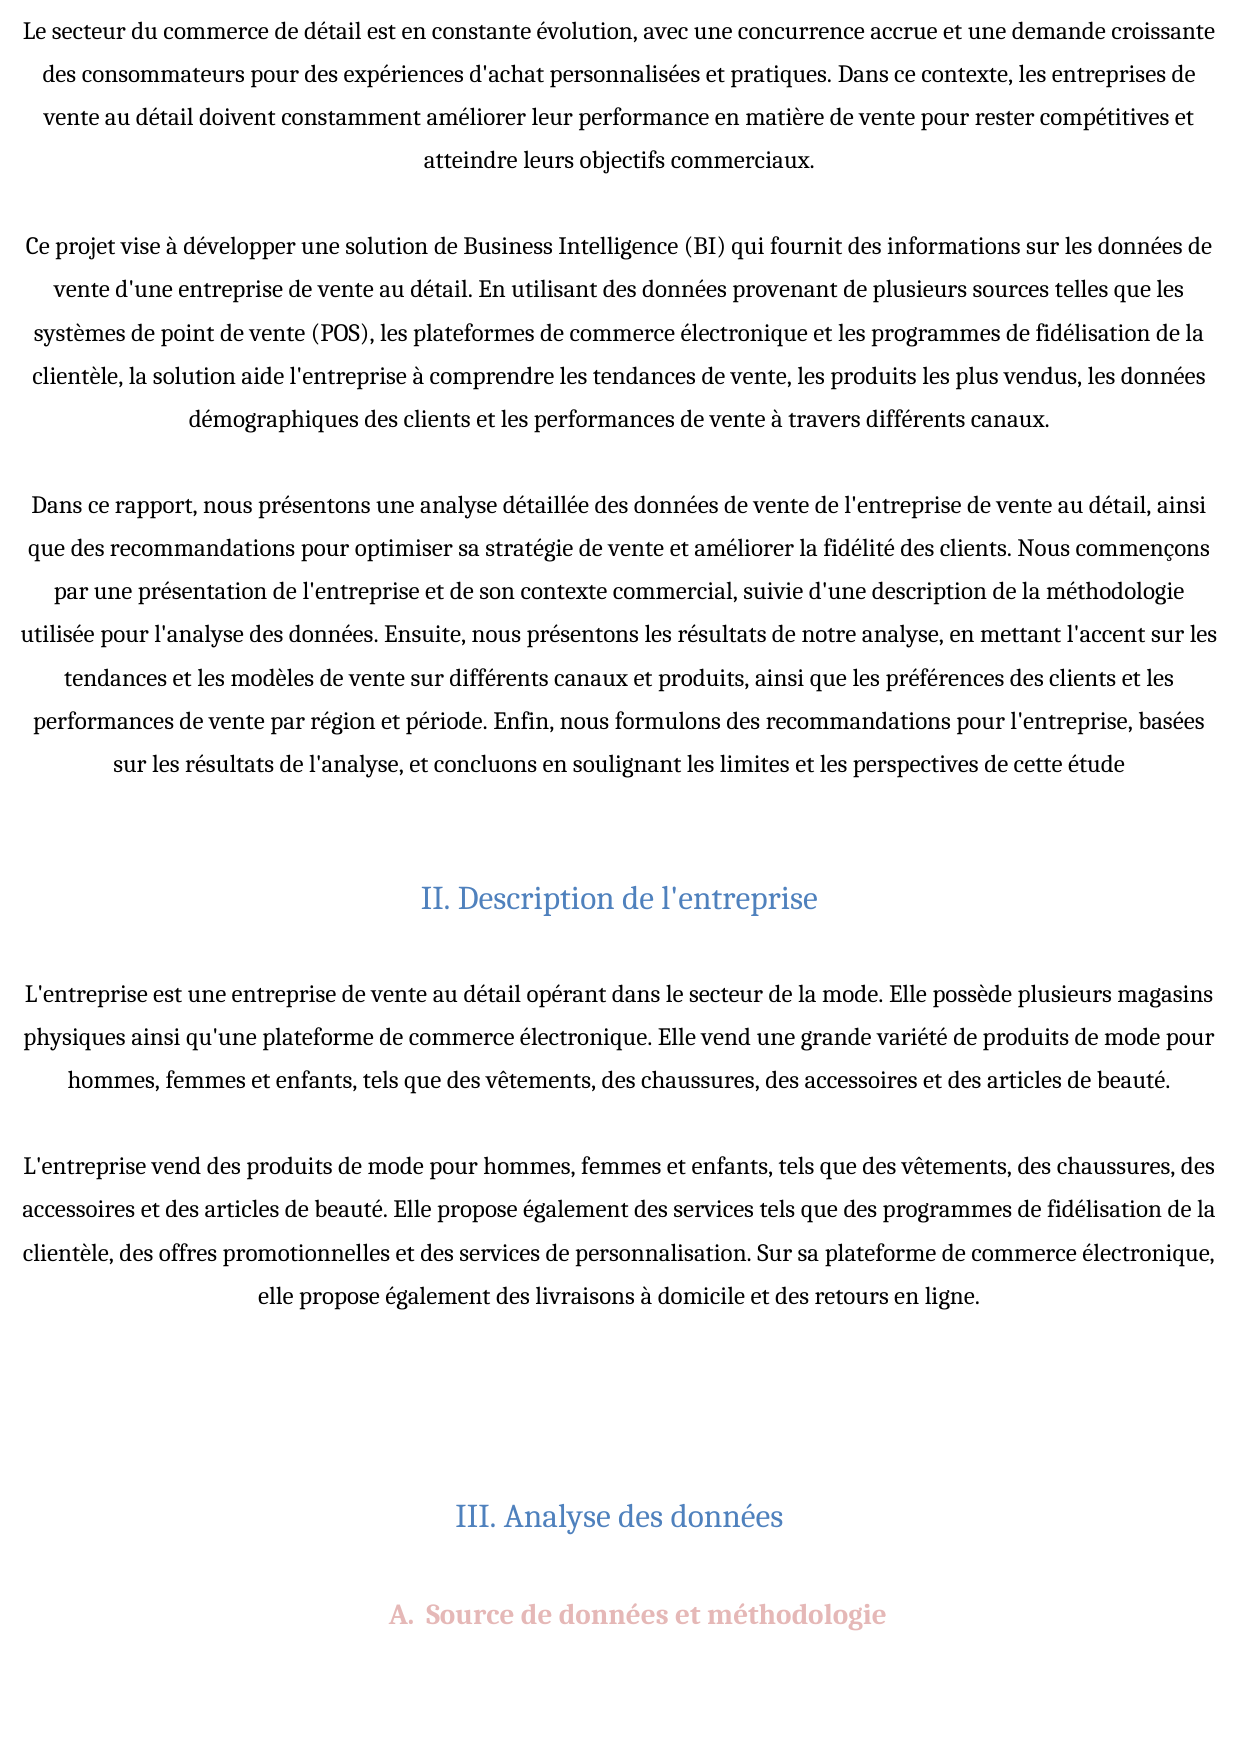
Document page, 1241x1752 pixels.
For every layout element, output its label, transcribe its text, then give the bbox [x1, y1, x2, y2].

list Source de données et méthodologie [56, 1598, 1219, 1631]
text II. Description de l'entreprise [19, 879, 1219, 917]
text Dans ce rapport, nous présentons une analyse détaillée des données de vente de l'entreprise de vente au détail, ainsi que des recommandations pour optimiser sa stratégie de vente et améliorer la fidélité des clients. Nous commençons par une présentation de l'entreprise et de son contexte commercial, suivie d'une description de la méthodologie utilisée pour l'analyse des données. Ensuite, nous présentons les résultats de notre analyse, en mettant l'accent sur les tendances et les modèles de vente sur différents canaux et produits, ainsi que les préférences des clients et les performances de vente par région et période. Enfin, nous formulons des recommandations pour l'entreprise, basées sur les résultats de l'analyse, et concluons en soulignant les limites et les perspectives de cette étude [19, 491, 1219, 778]
text III. Analyse des données [19, 1497, 1219, 1536]
text L'entreprise est une entreprise de vente au détail opérant dans le secteur de la mode. Elle possède plusieurs magasins physiques ainsi qu'une plateforme de commerce électronique. Elle vend une grande variété de produits de mode pour hommes, femmes et enfants, tels que des vêtements, des chaussures, des accessoires et des articles de beauté. [19, 980, 1219, 1095]
text L'entreprise vend des produits de mode pour hommes, femmes et enfants, tels que des vêtements, des chaussures, des accessoires et des articles de beauté. Elle propose également des services tels que des programmes de fidélisation de la clientèle, des offres promotionnelles et des services de personnalisation. Sur sa plateforme de commerce électronique, elle propose également des livraisons à domicile et des retours en ligne. [19, 1152, 1219, 1310]
text Ce projet vise à développer une solution de Business Intelligence (BI) qui fournit des informations sur les données de vente d'une entreprise de vente au détail. En utilisant des données provenant de plusieurs sources telles que les systèmes de point de vente (POS), les plateformes de commerce électronique et les programmes de fidélisation de la clientèle, la solution aide l'entreprise à comprendre les tendances de vente, les produits les plus vendus, les données démographiques des clients et les performances de vente à travers différents canaux. [19, 232, 1219, 433]
text Le secteur du commerce de détail est en constante évolution, avec une concurrence accrue et une demande croissante des consommateurs pour des expériences d'achat personnalisées et pratiques. Dans ce contexte, les entreprises de vente au détail doivent constamment améliorer leur performance en matière de vente pour rester compétitives et atteindre leurs objectifs commerciaux. [19, 17, 1219, 175]
